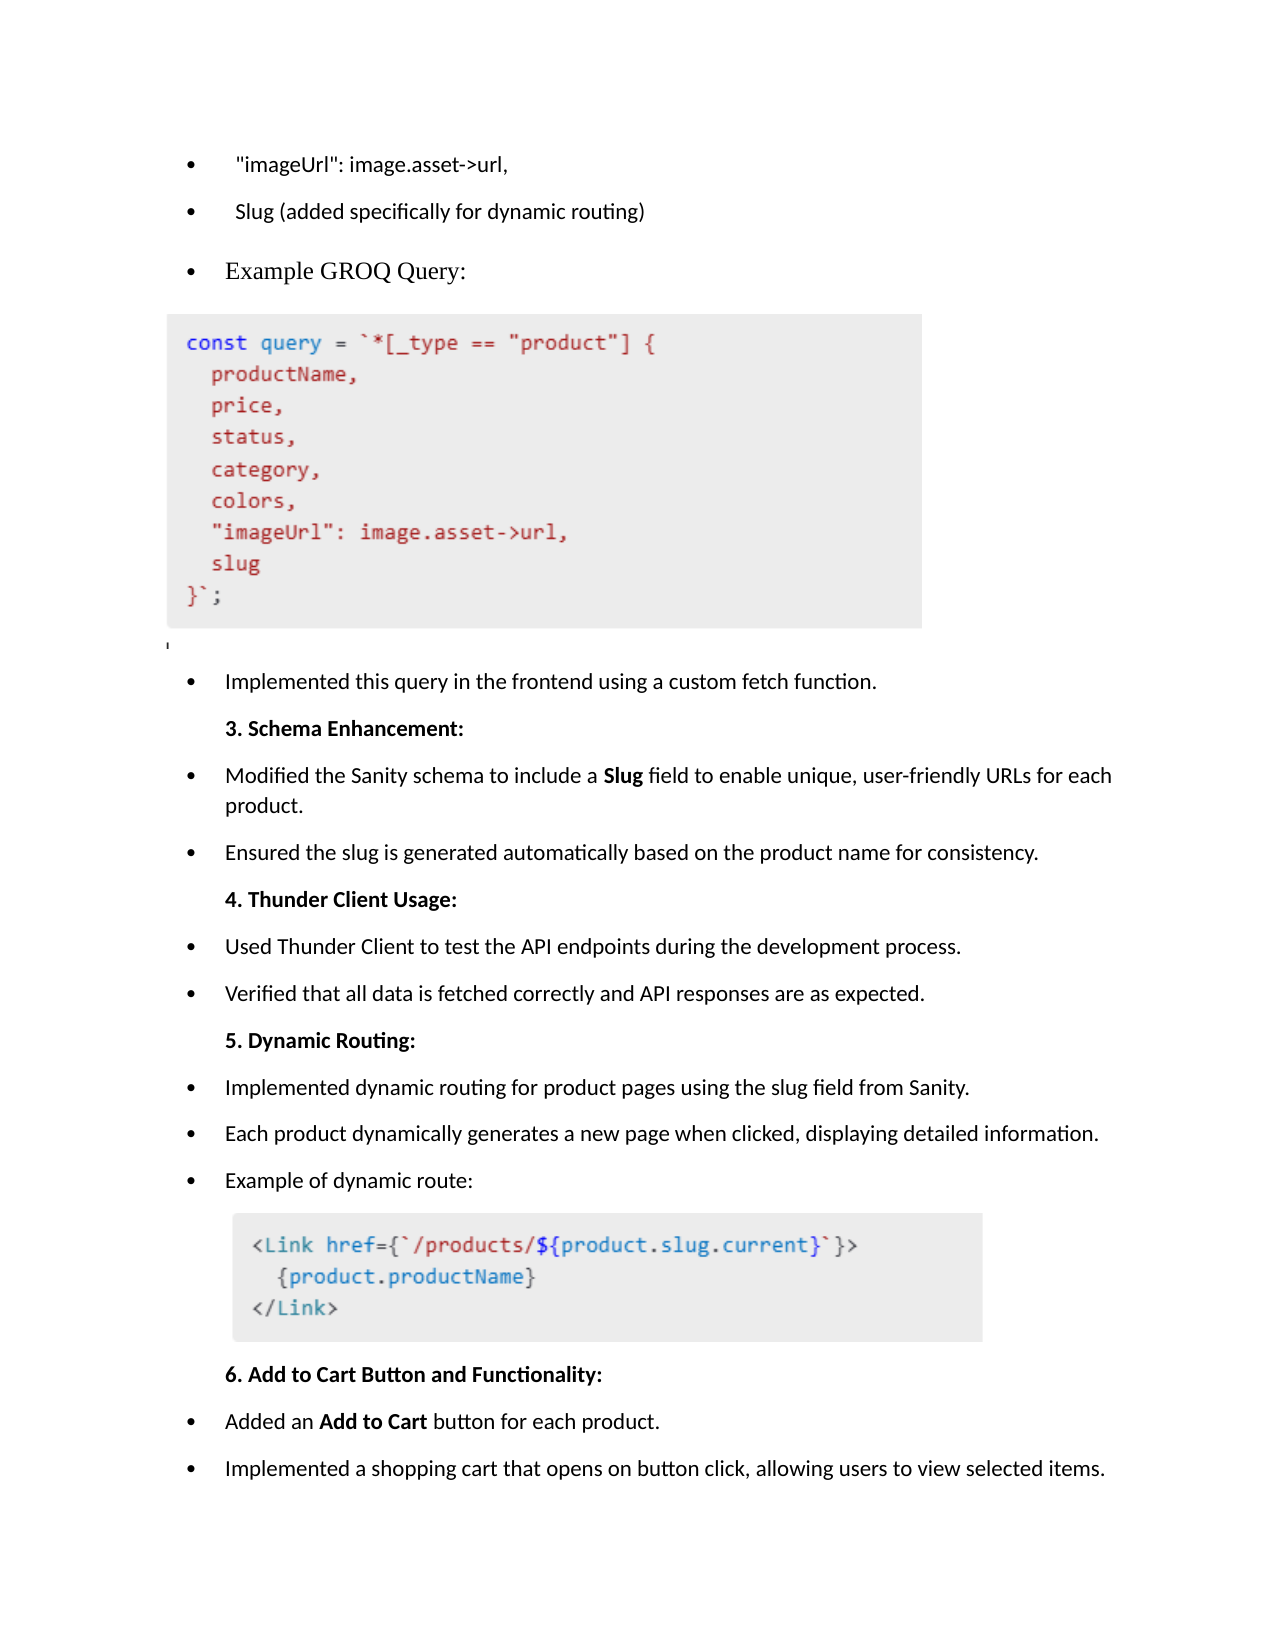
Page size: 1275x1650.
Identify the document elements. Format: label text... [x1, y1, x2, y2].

list Ensured the slug is generated automatically based on the product name for consistency. [187, 838, 1125, 866]
text 3. Schema Enhancement: [225, 714, 1125, 742]
list Implemented dynamic routing for product pages using the slug field from Sanity. [187, 1073, 1125, 1101]
list Used Thunder Client to test the API endpoints during the development process. [187, 932, 1125, 960]
text 6. Add to Cart Button and Functionality: [225, 1360, 1125, 1388]
list Example of dynamic route: [187, 1166, 1125, 1194]
list "imageUrl": image.asset->url, [187, 150, 1125, 178]
list Modified the Sanity schema to include a Slug field to enable unique, user-friendly URLs for each product. [187, 761, 1125, 819]
list Slug (added specifically for dynamic routing) [187, 197, 1125, 225]
picture [150, 314, 922, 649]
list Implemented a shopping cart that opens on button click, allowing users to view selected items. [187, 1454, 1125, 1482]
list Verified that all data is fetched correctly and API responses are as expected. [187, 979, 1125, 1007]
list Example GROQ Query: [187, 256, 1125, 285]
text 4. Thunder Client Usage: [225, 885, 1125, 913]
text 5. Dynamic Routing: [225, 1026, 1125, 1054]
list Each product dynamically generates a new page when clicked, displaying detailed information. [187, 1119, 1125, 1148]
list Added an Add to Cart button for each product. [187, 1407, 1125, 1435]
picture [225, 1213, 983, 1342]
list Implemented this query in the frontend using a custom fetch function. [187, 667, 1125, 696]
